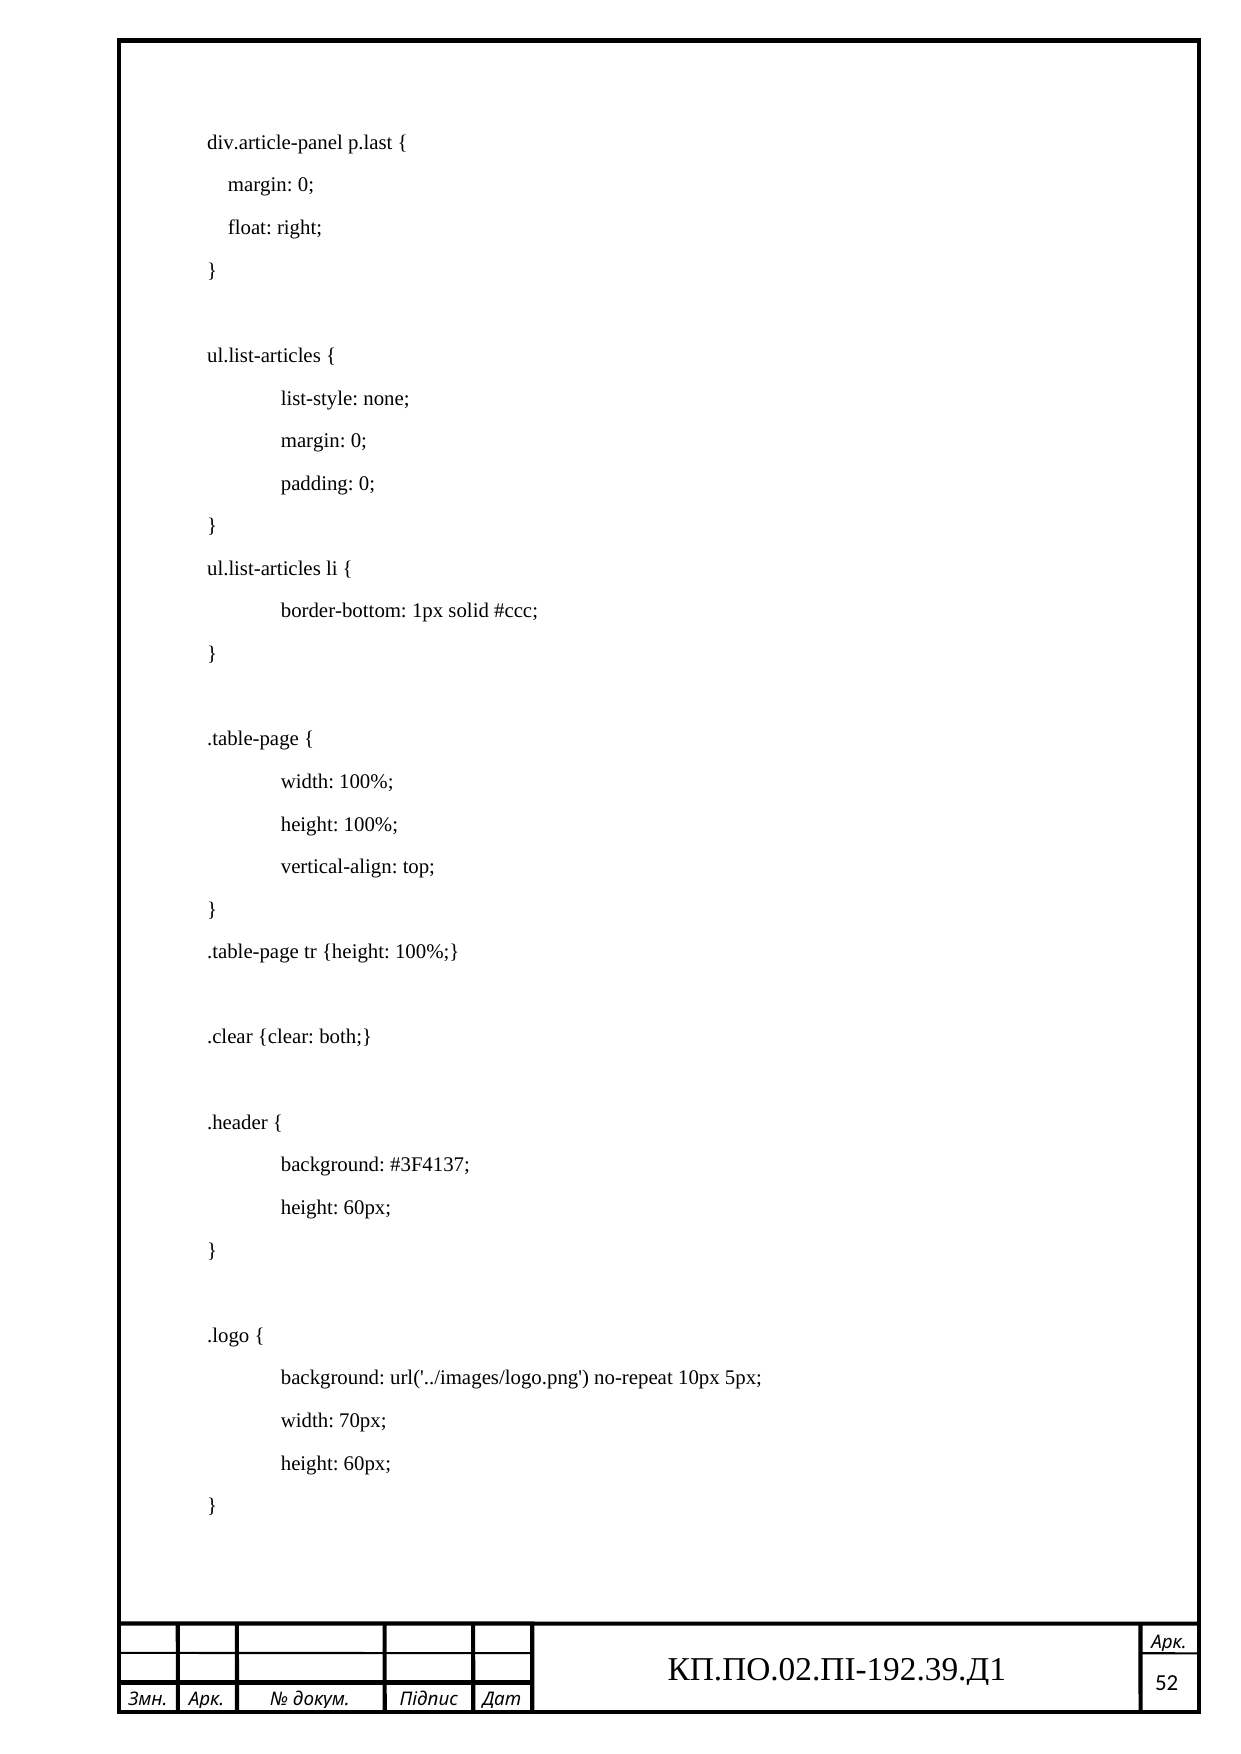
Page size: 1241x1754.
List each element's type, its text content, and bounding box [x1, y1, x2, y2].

text border-bottom: 1px solid #ccc; [207, 598, 1152, 622]
text .table-page { [207, 726, 1152, 750]
text div.article-panel p.last { [207, 130, 1152, 154]
text background: #3F4137; [207, 1152, 1152, 1176]
text background: url('../images/logo.png') no-repeat 10px 5px; [207, 1365, 1152, 1389]
text } [207, 1493, 1152, 1517]
text height: 100%; [207, 811, 1152, 836]
text list-style: none; [207, 385, 1152, 409]
text .header { [207, 1110, 1152, 1134]
text margin: 0; [207, 172, 1152, 196]
text } [207, 897, 1152, 921]
text width: 100%; [207, 769, 1152, 793]
text .table-page tr {height: 100%;} [207, 939, 1152, 963]
text padding: 0; [207, 471, 1152, 495]
text vertical-align: top; [207, 854, 1152, 878]
text width: 70px; [207, 1408, 1152, 1432]
text ul.list-articles { [207, 343, 1152, 367]
text } [207, 258, 1152, 282]
text } [207, 1237, 1152, 1262]
text .logo { [207, 1323, 1152, 1347]
text .clear {clear: both;} [207, 1024, 1152, 1048]
text } [207, 513, 1152, 537]
text height: 60px; [207, 1451, 1152, 1474]
text margin: 0; [207, 428, 1152, 452]
text float: right; [207, 215, 1152, 239]
text ul.list-articles li { [207, 556, 1152, 580]
text } [207, 641, 1152, 665]
text height: 60px; [207, 1195, 1152, 1219]
